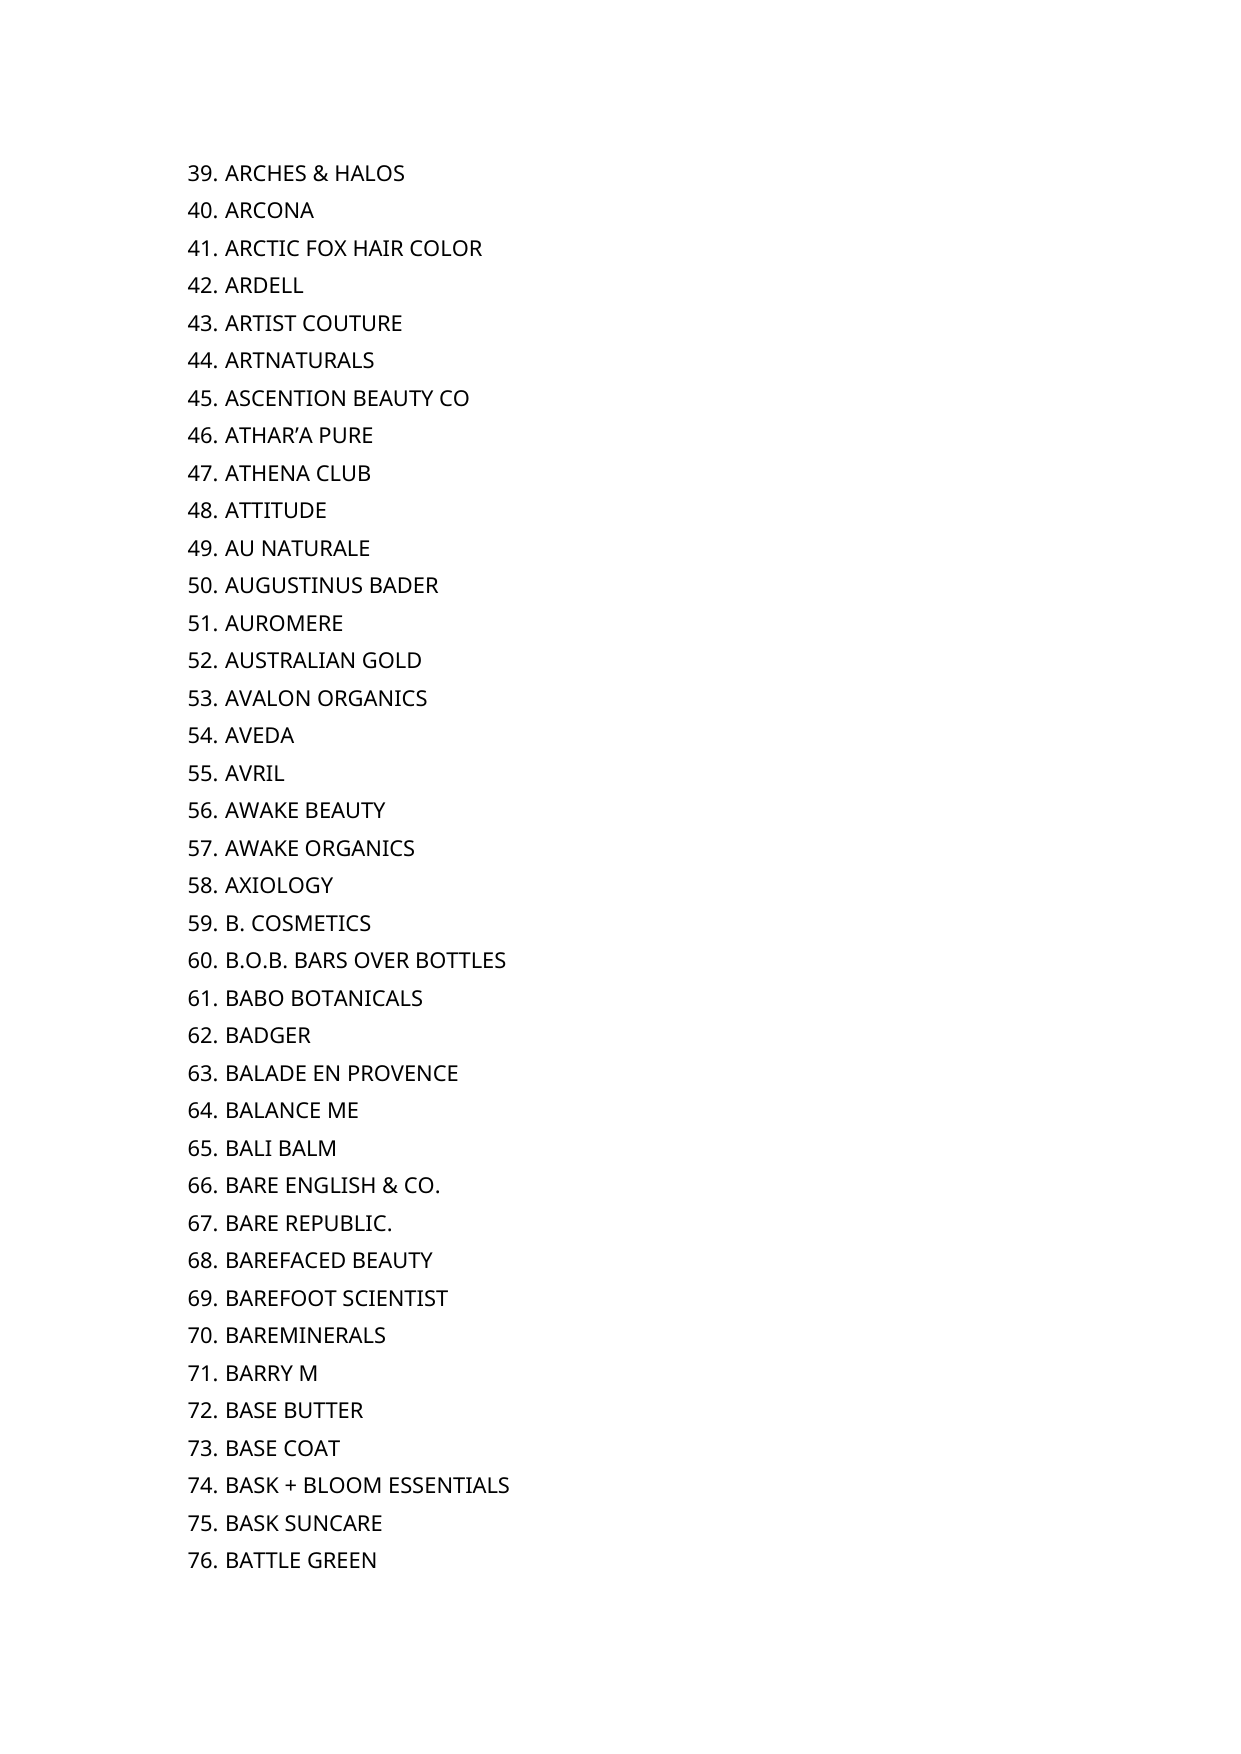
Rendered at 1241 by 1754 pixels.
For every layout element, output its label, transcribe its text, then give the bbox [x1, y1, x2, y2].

list ARTNATURALS [187, 337, 1090, 375]
list AU NATURALE [187, 525, 1090, 562]
list AWAKE ORGANICS [187, 825, 1090, 862]
list BARRY M [187, 1350, 1090, 1387]
list BASE COAT [187, 1425, 1090, 1462]
list ASCENTION BEAUTY CO [187, 375, 1090, 412]
list AUGUSTINUS BADER [187, 562, 1090, 600]
list BATTLE GREEN [187, 1537, 1090, 1575]
list BASE BUTTER [187, 1387, 1090, 1425]
list AUSTRALIAN GOLD [187, 637, 1090, 675]
list AVRIL [187, 750, 1090, 787]
list ATTITUDE [187, 487, 1090, 525]
list BASK + BLOOM ESSENTIALS [187, 1462, 1090, 1500]
list AWAKE BEAUTY [187, 787, 1090, 825]
list ARCONA [187, 187, 1090, 225]
list BAREFACED BEAUTY [187, 1237, 1090, 1275]
list BADGER [187, 1012, 1090, 1050]
list BALADE EN PROVENCE [187, 1050, 1090, 1087]
list B. COSMETICS [187, 900, 1090, 937]
list BARE ENGLISH & CO. [187, 1162, 1090, 1200]
list AXIOLOGY [187, 862, 1090, 900]
list BABO BOTANICALS [187, 975, 1090, 1012]
list BALANCE ME [187, 1087, 1090, 1125]
list ARCHES & HALOS [187, 150, 1090, 187]
list BAREFOOT SCIENTIST [187, 1275, 1090, 1312]
list ARDELL [187, 262, 1090, 300]
list B.O.B. BARS OVER BOTTLES [187, 937, 1090, 975]
list BASK SUNCARE [187, 1500, 1090, 1537]
list BARE REPUBLIC. [187, 1200, 1090, 1237]
list BAREMINERALS [187, 1312, 1090, 1350]
list AVEDA [187, 712, 1090, 750]
list ATHAR’A PURE [187, 412, 1090, 450]
list ATHENA CLUB [187, 450, 1090, 487]
list AUROMERE [187, 600, 1090, 637]
list AVALON ORGANICS [187, 675, 1090, 712]
list ARTIST COUTURE [187, 300, 1090, 337]
list ARCTIC FOX HAIR COLOR [187, 225, 1090, 262]
list BALI BALM [187, 1125, 1090, 1162]
